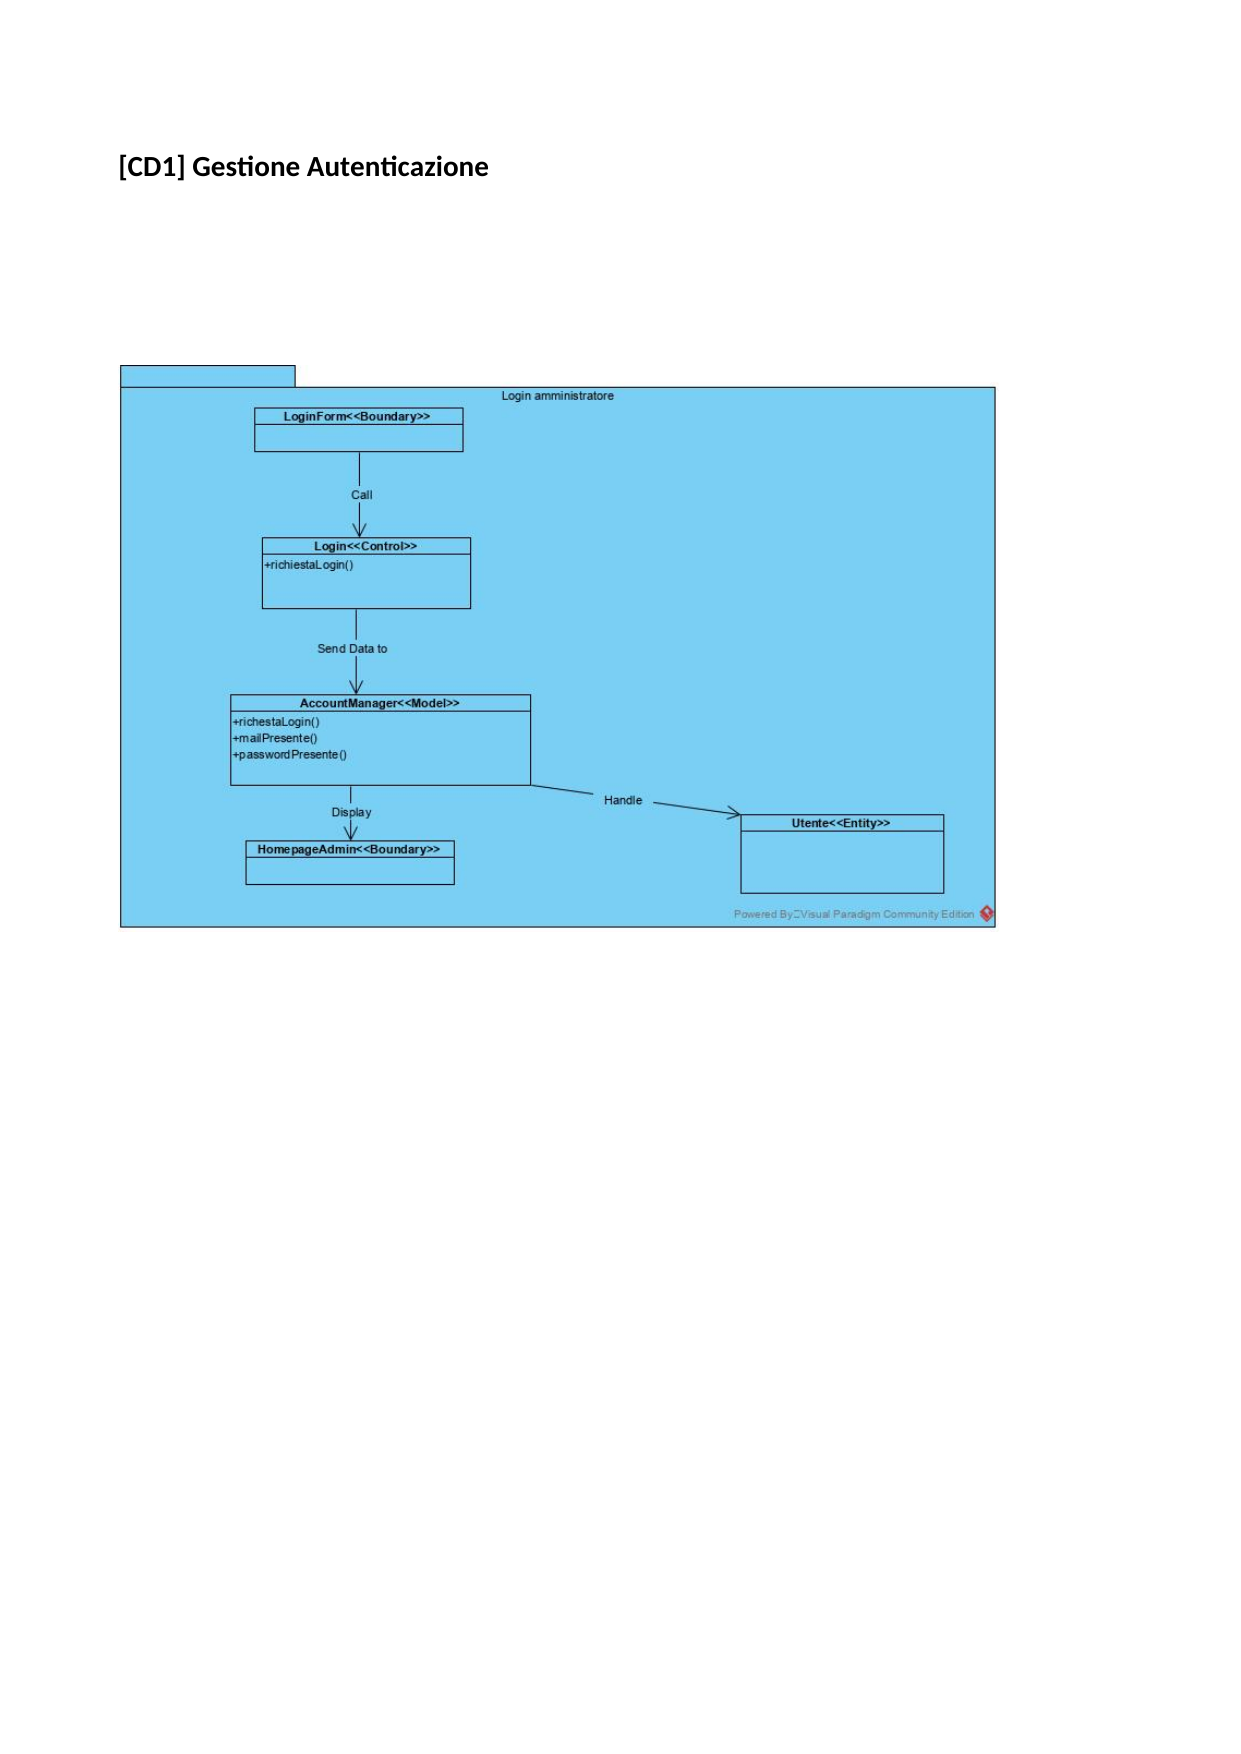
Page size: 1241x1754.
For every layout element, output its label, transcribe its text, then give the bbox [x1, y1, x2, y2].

text [CD1] Gestione Autenticazione [118, 148, 1122, 183]
picture [118, 365, 1000, 932]
